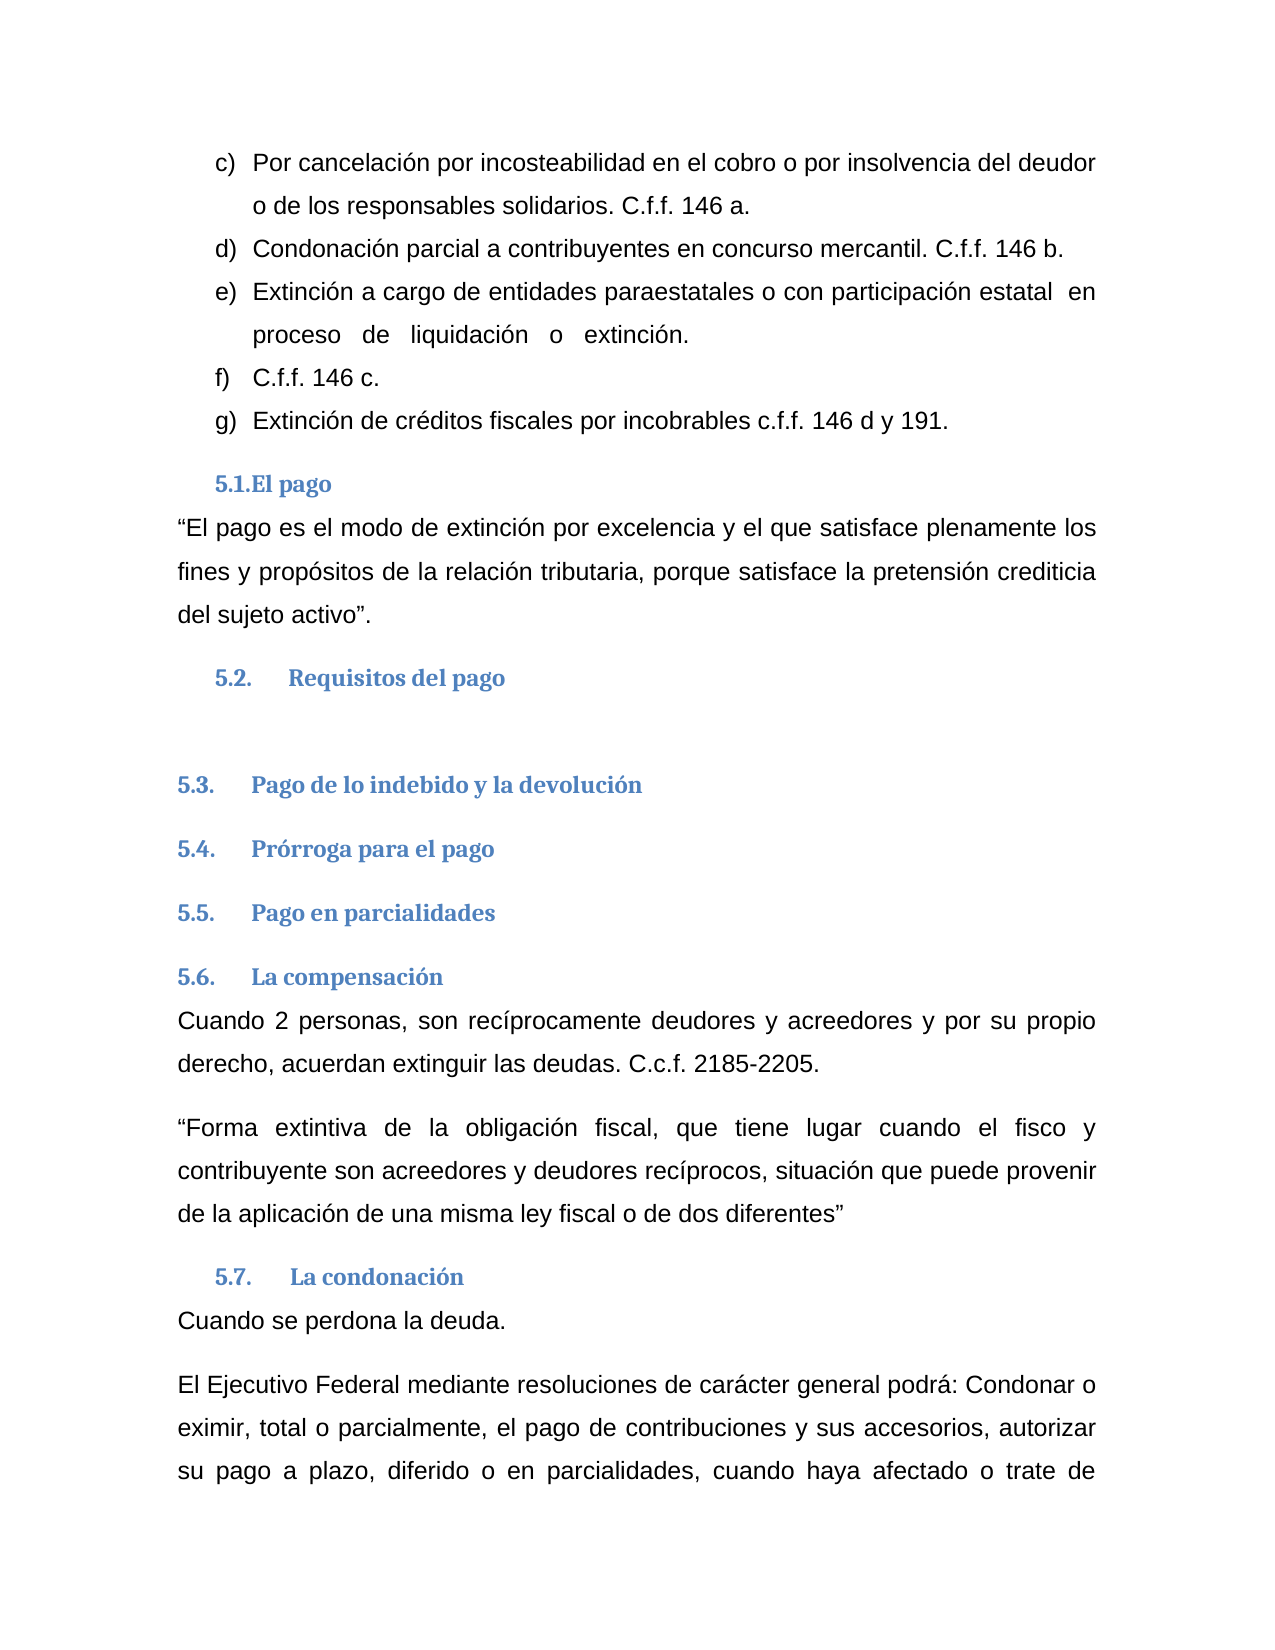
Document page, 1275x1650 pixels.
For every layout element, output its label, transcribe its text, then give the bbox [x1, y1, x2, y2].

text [177, 1370, 1098, 1485]
subtitle La condonación [215, 1263, 1098, 1292]
subtitle 5.3. Pago de lo indebido y la devolución [177, 771, 1098, 799]
subtitle 5.6. La compensación [177, 963, 1098, 991]
list Condonación parcial a contribuyentes en concurso mercantil. C.f.f. 146 b. [215, 234, 1098, 263]
subtitle Requisitos del pago [215, 664, 1098, 692]
text “Forma extintiva de la obligación fiscal, que tiene lugar cuando el fisco y contribuyente son acreedores y deudores recíprocos, situación que puede provenir de la aplicación de una misma ley fiscal o de dos diferentes” [177, 1113, 1098, 1228]
list Por cancelación por incosteabilidad en el cobro o por insolvencia del deudor o de los responsables solidarios. C.f.f. 146 a. [215, 148, 1098, 219]
subtitle 5.5. Pago en parcialidades [177, 899, 1098, 927]
list C.f.f. 146 c. [215, 363, 1098, 392]
text Cuando se perdona la deuda. [177, 1306, 1098, 1335]
text “El pago es el modo de extinción por excelencia y el que satisface plenamente los fines y propósitos de la relación tributaria, porque satisface la pretensión crediticia del sujeto activo”. [177, 513, 1098, 628]
subtitle 5.4. Prórroga para el pago [177, 835, 1098, 863]
text Cuando 2 personas, son recíprocamente deudores y acreedores y por su propio derecho, acuerdan extinguir las deudas. C.c.f. 2185-2205. [177, 1006, 1098, 1078]
list Extinción de créditos fiscales por incobrables c.f.f. 146 d y 191. [215, 406, 1098, 435]
list Extinción a cargo de entidades paraestatales o con participación estatal en proceso de liquidación o extinción. [215, 277, 1098, 349]
subtitle El pago [215, 470, 1098, 499]
